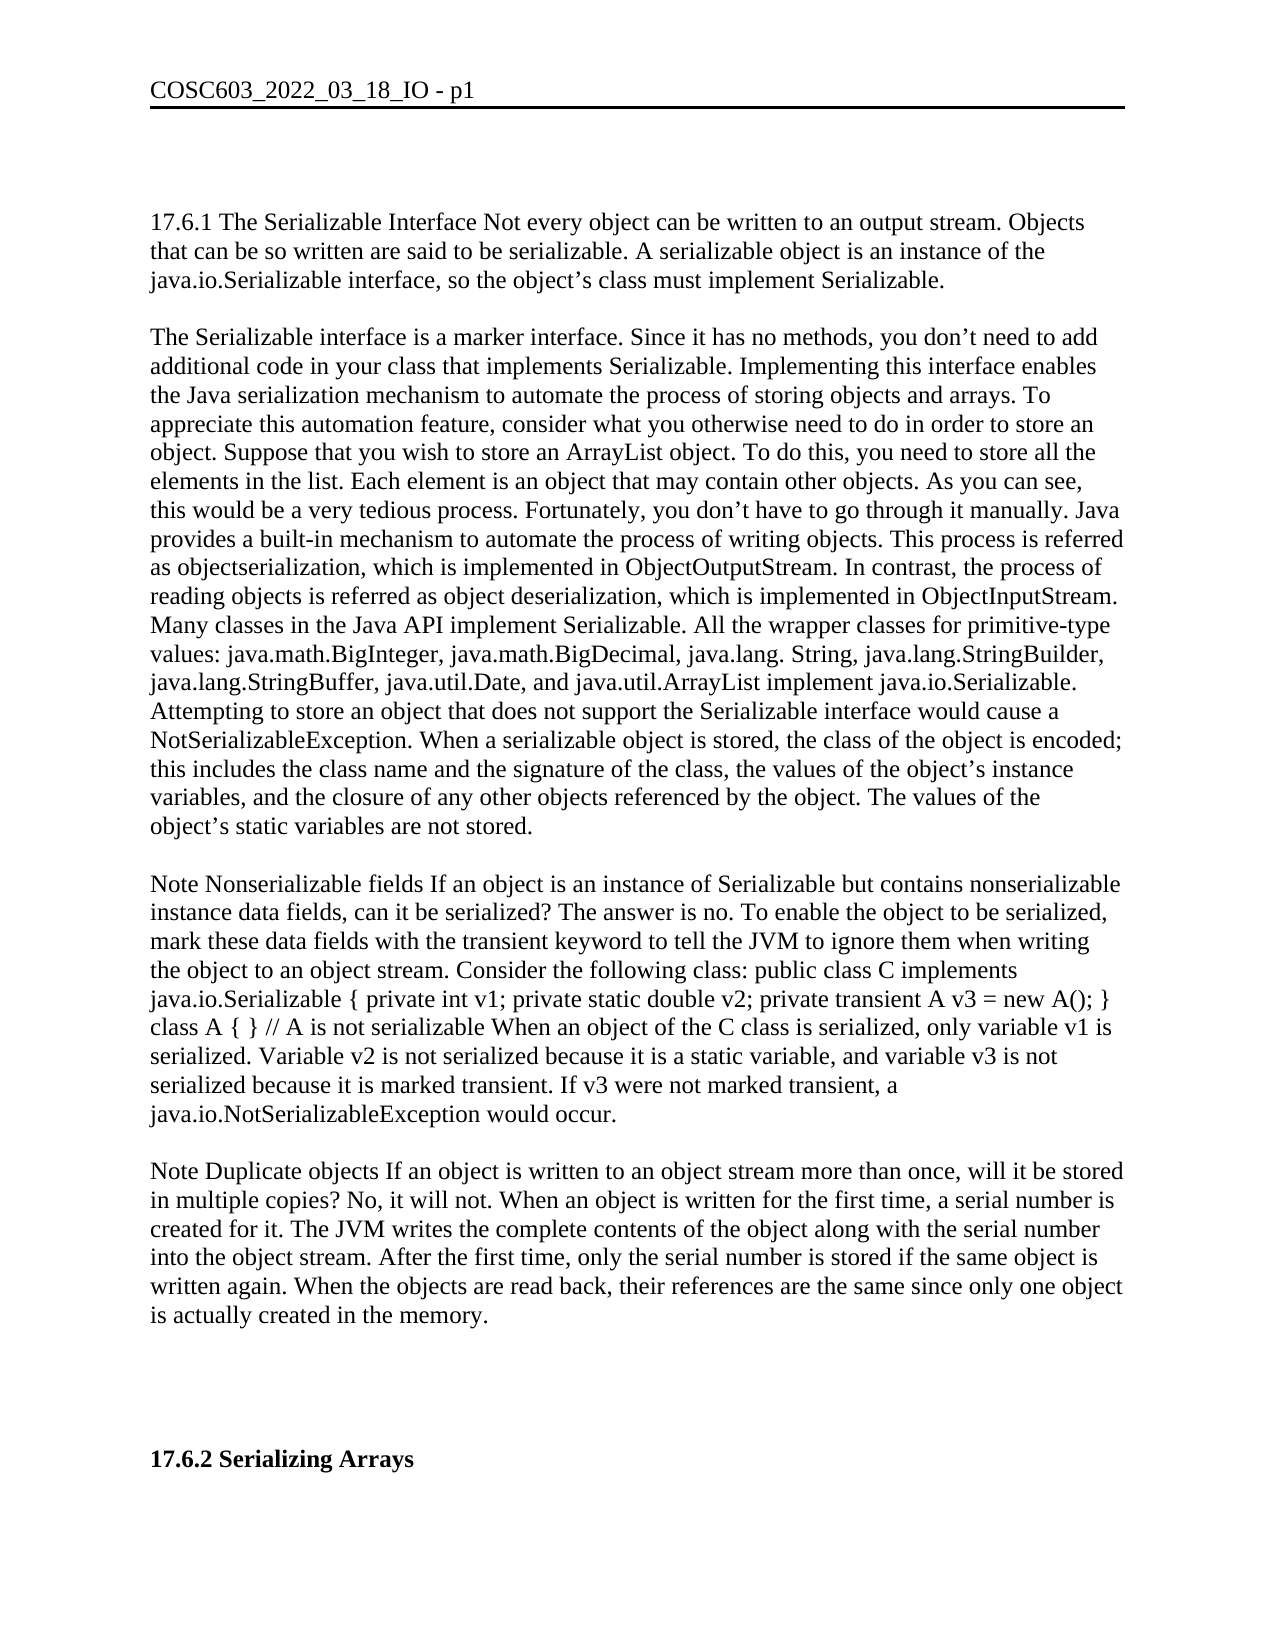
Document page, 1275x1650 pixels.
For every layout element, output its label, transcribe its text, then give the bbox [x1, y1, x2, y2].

text Note Duplicate objects If an object is written to an object stream more than once, will it be stored in multiple copies? No, it will not. When an object is written for the first time, a serial number is created for it. The JVM writes the complete contents of the object along with the serial number into the object stream. After the first time, only the serial number is stored if the same object is written again. When the objects are read back, their references are the same since only one object is actually created in the memory. [150, 1156, 1125, 1329]
text 17.6.1 The Serializable Interface Not every object can be written to an output stream. Objects that can be so written are said to be serializable. A serializable object is an instance of the java.io.Serializable interface, so the object’s class must implement Serializable. [150, 207, 1125, 294]
text 17.6.2 Serializing Arrays [150, 1444, 1125, 1472]
text The Serializable interface is a marker interface. Since it has no methods, you don’t need to add additional code in your class that implements Serializable. Implementing this interface enables the Java serialization mechanism to automate the process of storing objects and arrays. To appreciate this automation feature, consider what you otherwise need to do in order to store an object. Suppose that you wish to store an ArrayList object. To do this, you need to store all the elements in the list. Each element is an object that may contain other objects. As you can see, this would be a very tedious process. Fortunately, you don’t have to go through it manually. Java provides a built-in mechanism to automate the process of writing objects. This process is referred as objectserialization, which is implemented in ObjectOutputStream. In contrast, the process of reading objects is referred as object deserialization, which is implemented in ObjectInputStream. Many classes in the Java API implement Serializable. All the wrapper classes for primitive-type values: java.math.BigInteger, java.math.BigDecimal, java.lang. String, java.lang.StringBuilder, java.lang.StringBuffer, java.util.Date, and java.util.ArrayList implement java.io.Serializable. Attempting to store an object that does not support the Serializable interface would cause a NotSerializableException. When a serializable object is stored, the class of the object is encoded; this includes the class name and the signature of the class, the values of the object’s instance variables, and the closure of any other objects referenced by the object. The values of the object’s static variables are not stored. [150, 322, 1125, 840]
text Note Nonserializable fields If an object is an instance of Serializable but contains nonserializable instance data fields, can it be serialized? The answer is no. To enable the object to be serialized, mark these data fields with the transient keyword to tell the JVM to ignore them when writing the object to an object stream. Consider the following class: public class C implements java.io.Serializable { private int v1; private static double v2; private transient A v3 = new A(); } class A { } // A is not serializable When an object of the C class is serialized, only variable v1 is serialized. Variable v2 is not serialized because it is a static variable, and variable v3 is not serialized because it is marked transient. If v3 were not marked transient, a java.io.NotSerializableException would occur. [150, 869, 1125, 1127]
